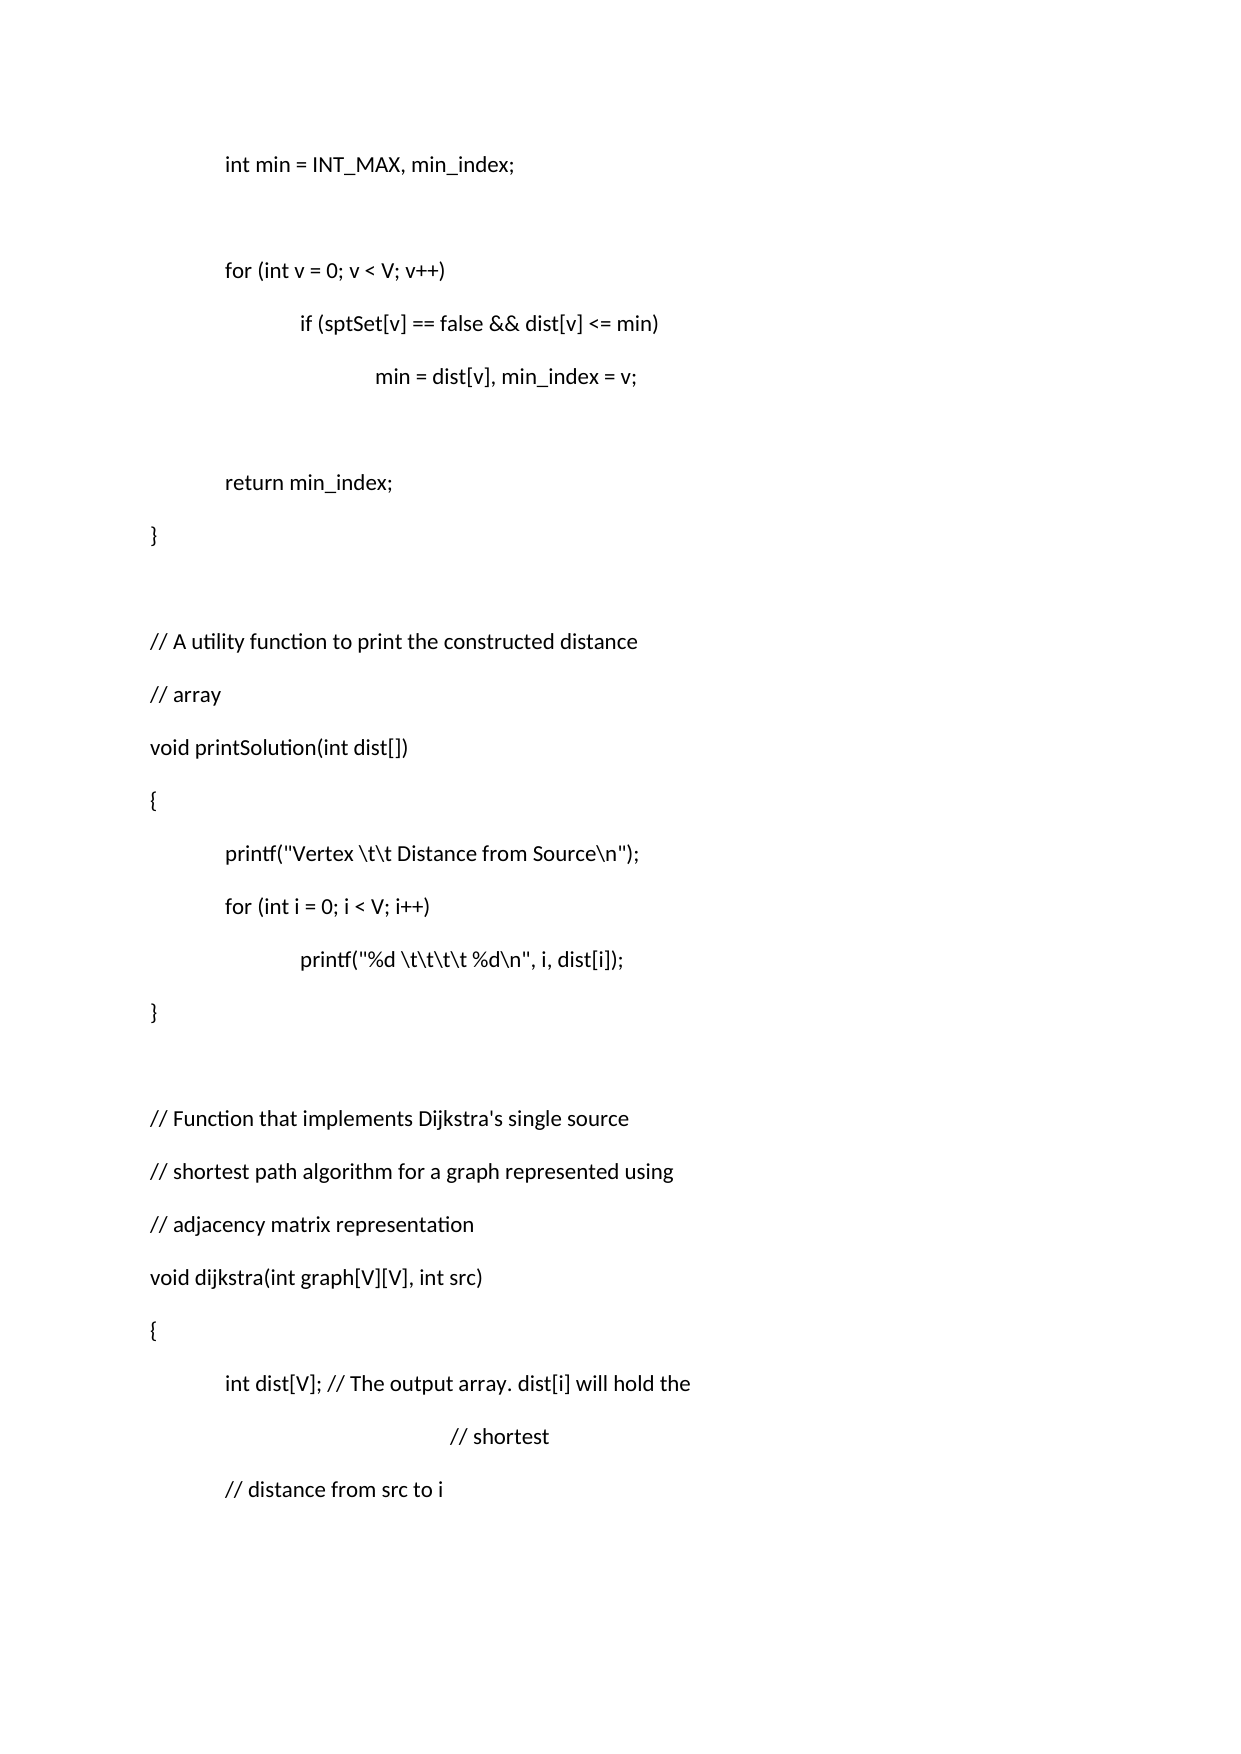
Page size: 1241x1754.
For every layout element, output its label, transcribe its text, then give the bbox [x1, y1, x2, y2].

text // array [150, 680, 1090, 708]
text } [150, 998, 1090, 1026]
text // adjacency matrix representation [150, 1210, 1090, 1238]
text // shortest [150, 1422, 1090, 1451]
text { [150, 1316, 1090, 1344]
text // Function that implements Dijkstra's single source [150, 1104, 1090, 1132]
text int dist[V]; // The output array. dist[i] will hold the [150, 1369, 1090, 1397]
text printf("Vertex \t\t Distance from Source\n"); [150, 839, 1090, 867]
text void printSolution(int dist[]) [150, 733, 1090, 761]
text // shortest path algorithm for a graph represented using [150, 1157, 1090, 1185]
text void dijkstra(int graph[V][V], int src) [150, 1263, 1090, 1291]
text int min = INT_MAX, min_index; [150, 150, 1090, 178]
text min = dist[v], min_index = v; [150, 362, 1090, 390]
text for (int v = 0; v < V; v++) [150, 256, 1090, 284]
text // distance from src to i [150, 1476, 1090, 1503]
text for (int i = 0; i < V; i++) [150, 892, 1090, 920]
text if (sptSet[v] == false && dist[v] <= min) [150, 309, 1090, 337]
text printf("%d \t\t\t\t %d\n", i, dist[i]); [150, 945, 1090, 973]
text { [150, 786, 1090, 814]
text // A utility function to print the constructed distance [150, 627, 1090, 655]
text return min_index; [150, 468, 1090, 496]
text } [150, 521, 1090, 549]
